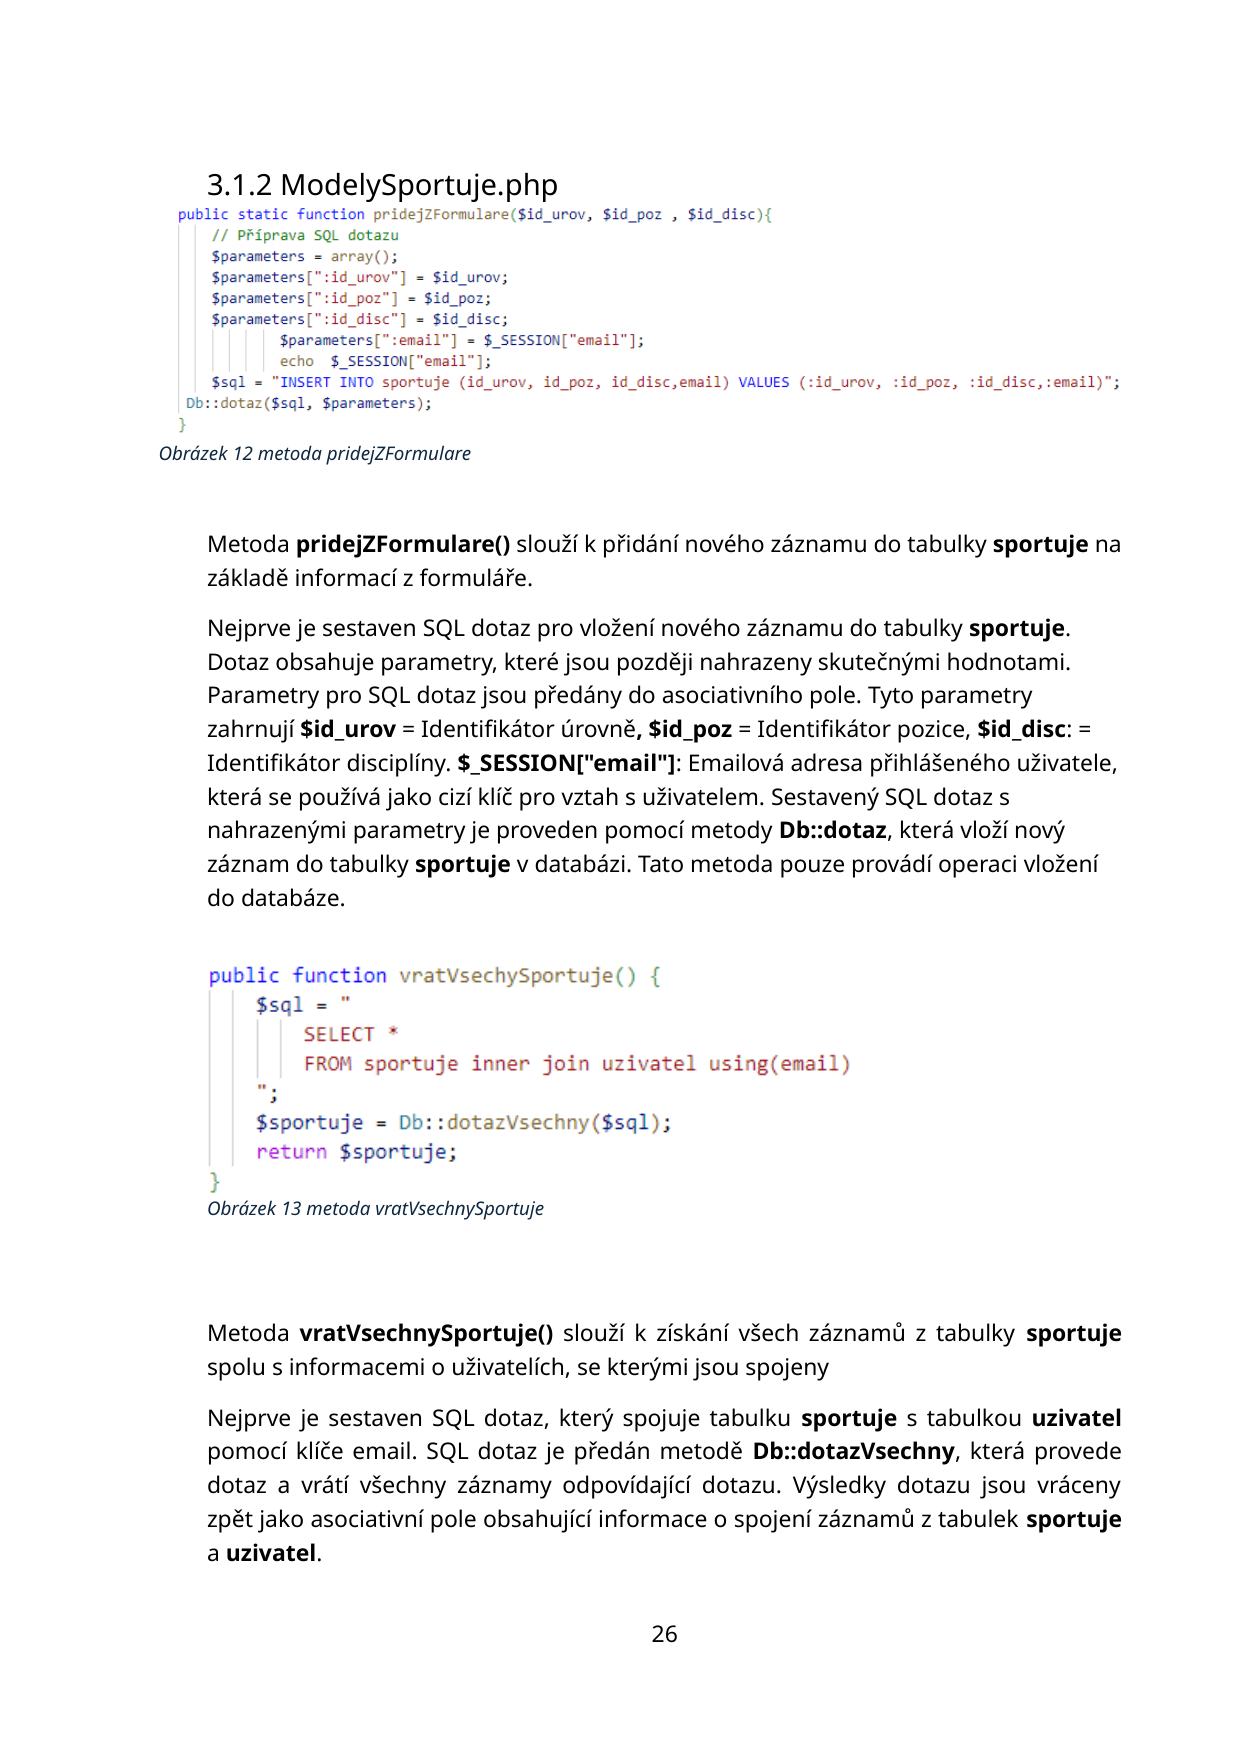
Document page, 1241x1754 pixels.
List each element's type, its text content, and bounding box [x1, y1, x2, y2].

picture [206, 961, 856, 1199]
text Nejprve je sestaven SQL dotaz pro vložení nového záznamu do tabulky sportuje. Dotaz obsahuje parametry, které jsou později nahrazeny skutečnými hodnotami. Parametry pro SQL dotaz jsou předány do asociativního pole. Tyto parametry zahrnují $id_urov = Identifikátor úrovně, $id_poz = Identifikátor pozice, $id_disc: = Identifikátor disciplíny. $_SESSION["email"]: Emailová adresa přihlášeného uživatele, která se používá jako cizí klíč pro vztah s uživatelem. Sestavený SQL dotaz s nahrazenými parametry je proveden pomocí metody Db::dotaz, která vloží nový záznam do tabulky sportuje v databázi. Tato metoda pouze provádí operaci vložení do databáze. [207, 612, 1122, 913]
text Metoda vratVsechnySportuje() slouží k získání všech záznamů z tabulky sportuje spolu s informacemi o uživatelích, se kterými jsou spojeny [207, 1317, 1122, 1382]
text Nejprve je sestaven SQL dotaz, který spojuje tabulku sportuje s tabulkou uzivatel pomocí klíče email. SQL dotaz je předán metodě Db::dotazVsechny, která provede dotaz a vrátí všechny záznamy odpovídající dotazu. Výsledky dotazu jsou vráceny zpět jako asociativní pole obsahující informace o spojení záznamů z tabulek sportuje a uzivatel. [207, 1401, 1122, 1568]
text Metoda pridejZFormulare() slouží k přidání nového záznamu do tabulky sportuje na základě informací z formuláře. [207, 528, 1122, 593]
picture [177, 206, 1123, 450]
subtitle 3.1.2 ModelySportuje.php [207, 164, 1122, 204]
